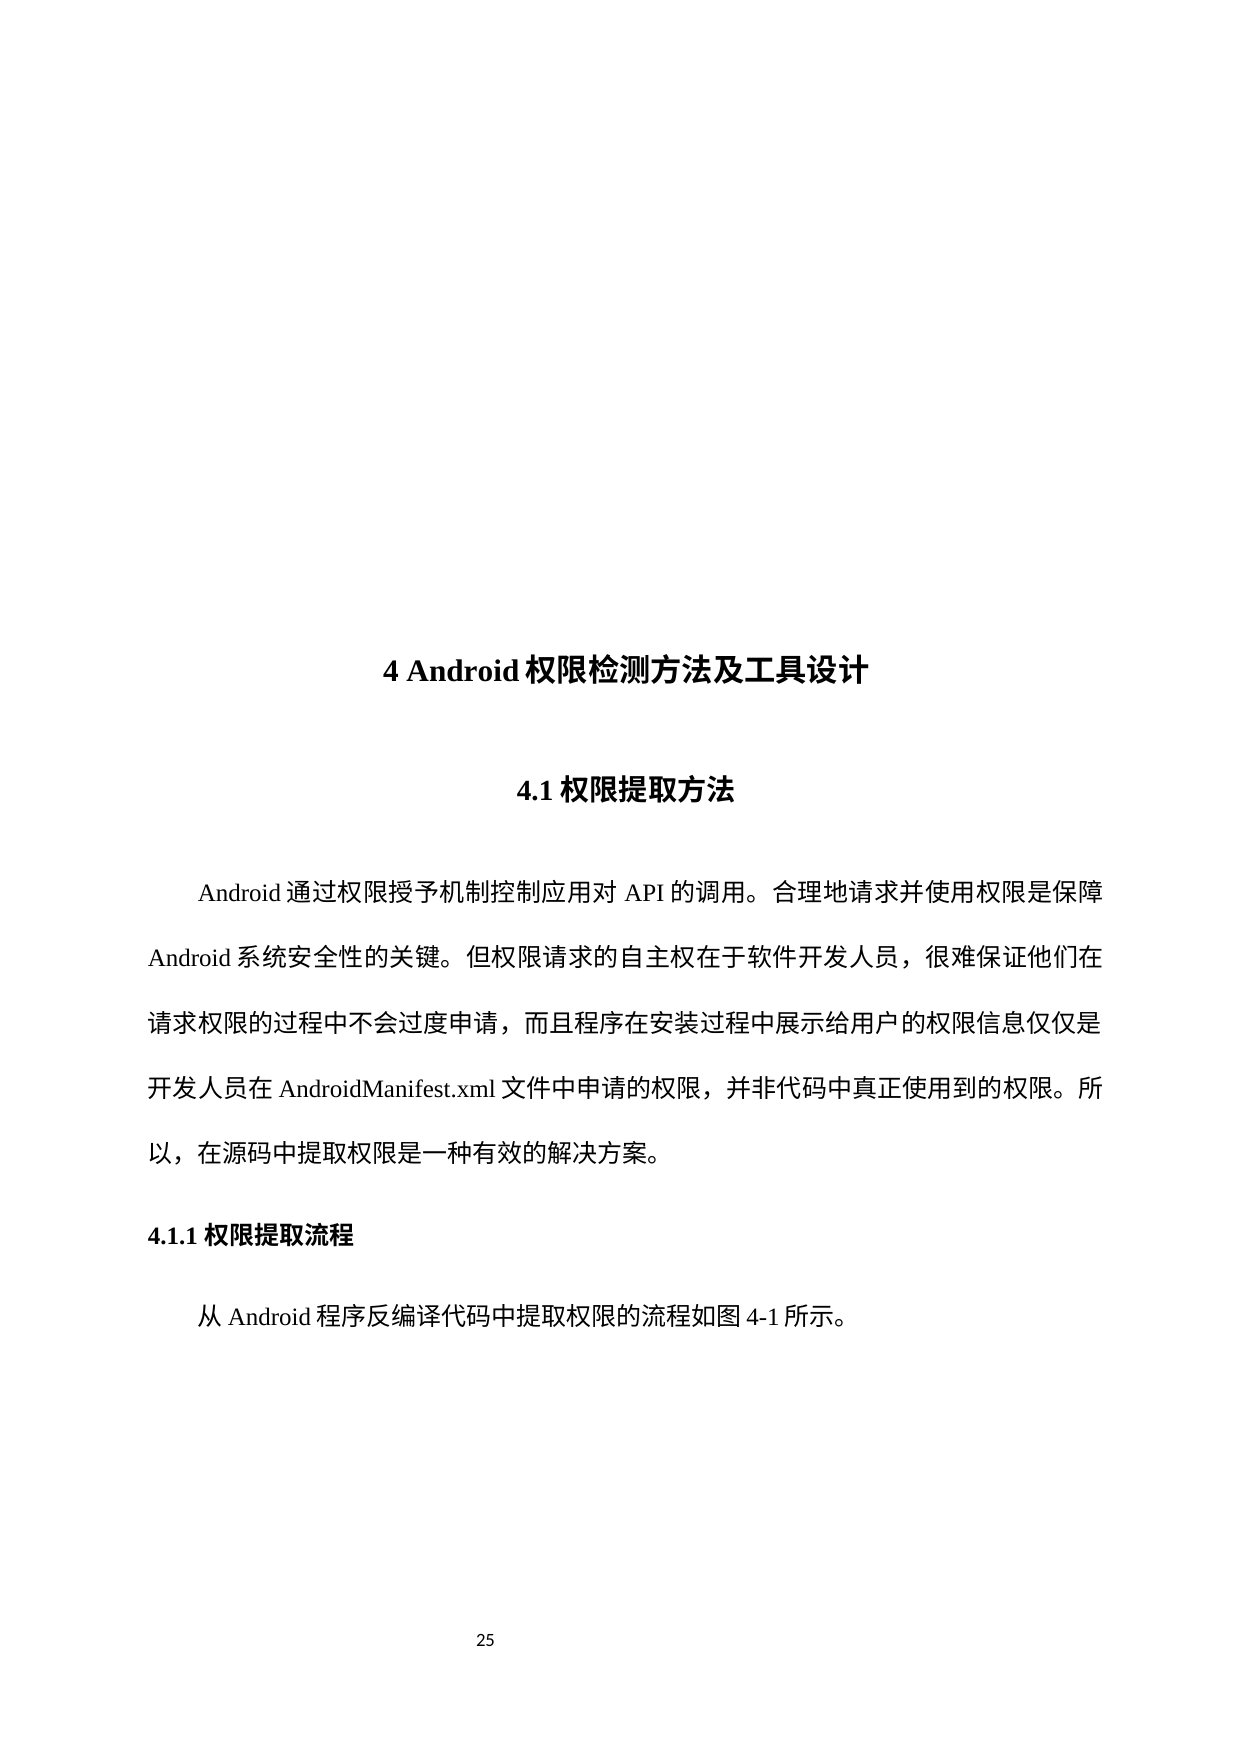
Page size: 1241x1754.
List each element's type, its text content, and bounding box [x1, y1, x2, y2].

text 4 Android权限检测方法及工具设计 [148, 635, 1104, 700]
text Android通过权限授予机制控制应用对API的调用。合理地请求并使用权限是保障Android系统安全性的关键。但权限请求的自主权在于软件开发人员，很难保证他们在请求权限的过程中不会过度申请，而且程序在安装过程中展示给用户的权限信息仅仅是开发人员在AndroidManifest.xml文件中申请的权限，并非代码中真正使用到的权限。所以，在源码中提取权限是一种有效的解决方案。 [148, 858, 1104, 1184]
text 4.1.1 权限提取流程 [148, 1201, 1104, 1266]
text 从Android程序反编译代码中提取权限的流程如图4-1所示。 [148, 1282, 1104, 1348]
text 4.1 权限提取方法 [148, 755, 1104, 821]
